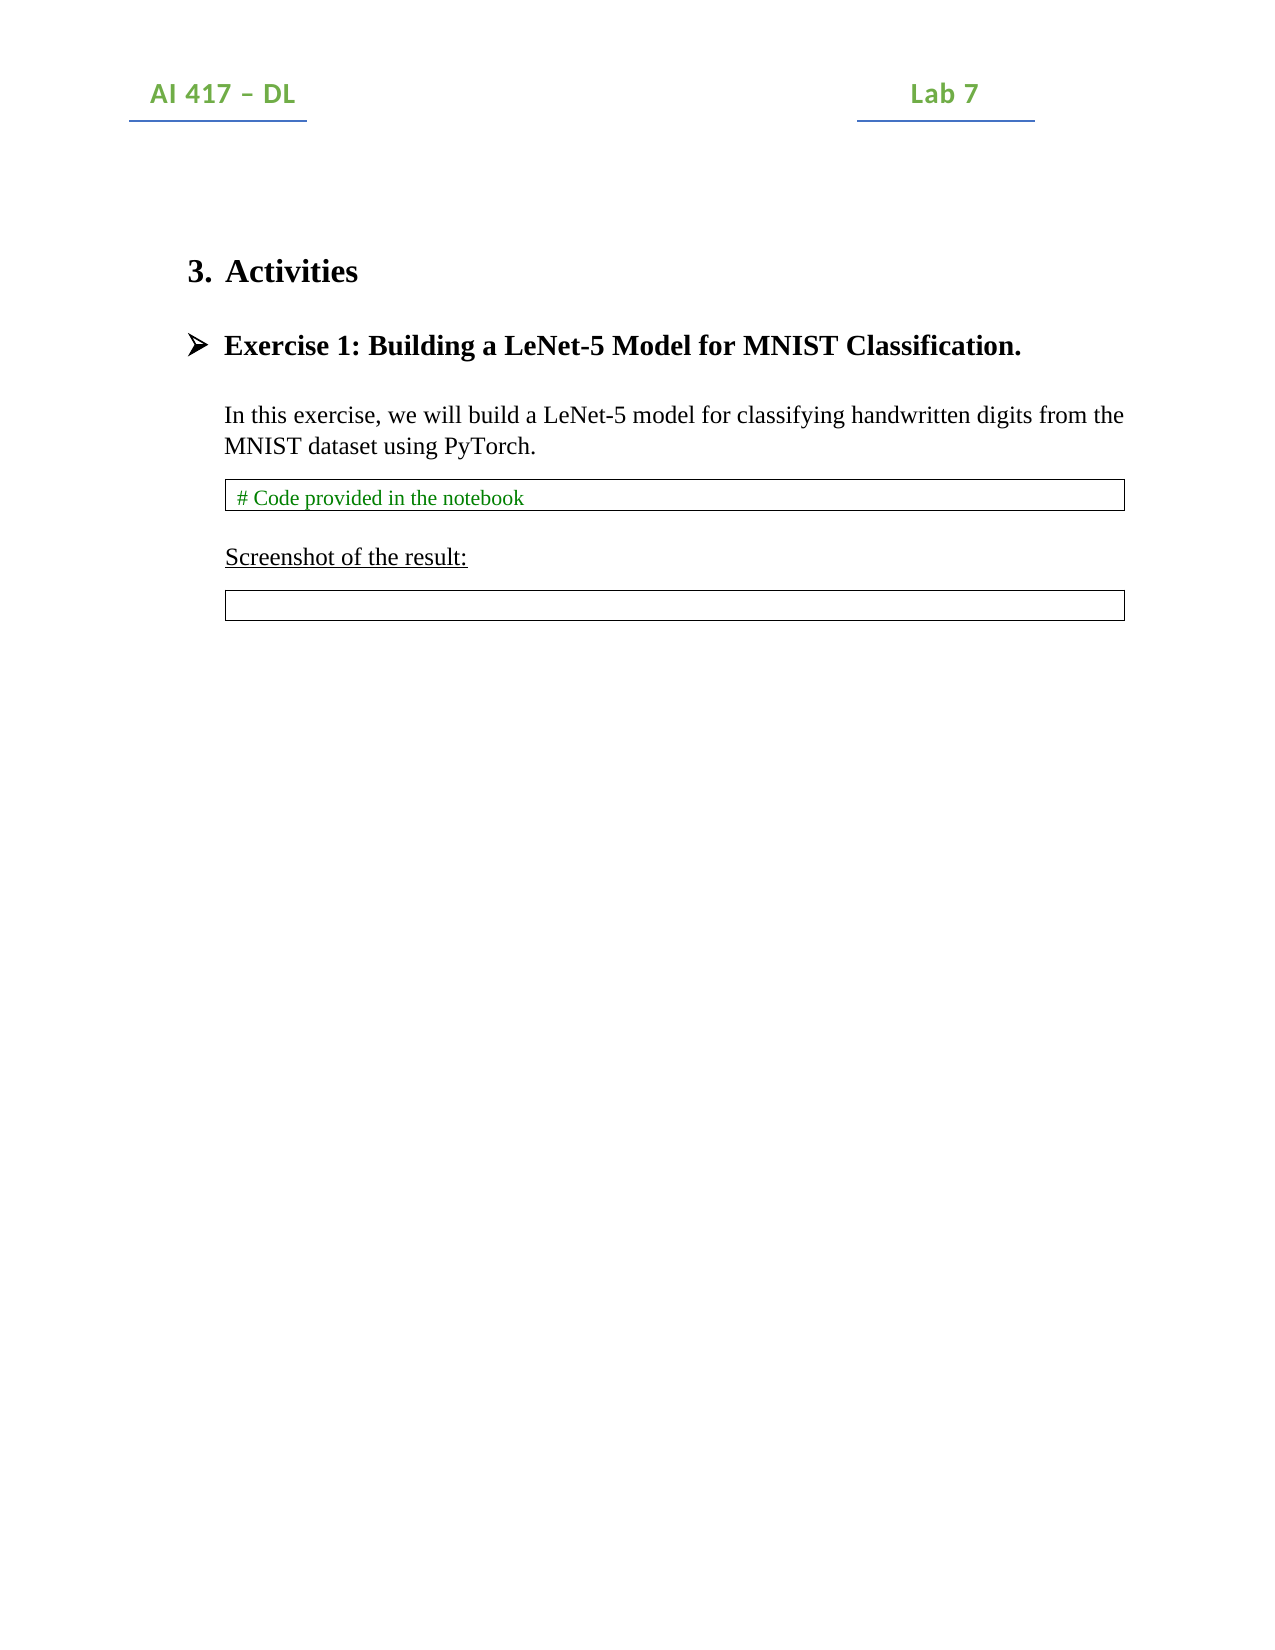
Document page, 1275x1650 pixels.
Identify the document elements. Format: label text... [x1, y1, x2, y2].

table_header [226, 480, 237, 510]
list Activities [187, 252, 1125, 290]
table_header [226, 591, 237, 620]
list In this exercise, we will build a LeNet-5 model for classifying handwritten digits from the MNIST dataset using PyTorch. [224, 400, 1125, 460]
list Exercise 1: Building a LeNet-5 Model for MNIST Classification. [186, 328, 1125, 361]
list Screenshot of the result: [225, 542, 1125, 571]
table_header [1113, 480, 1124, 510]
table_header [1113, 591, 1124, 620]
